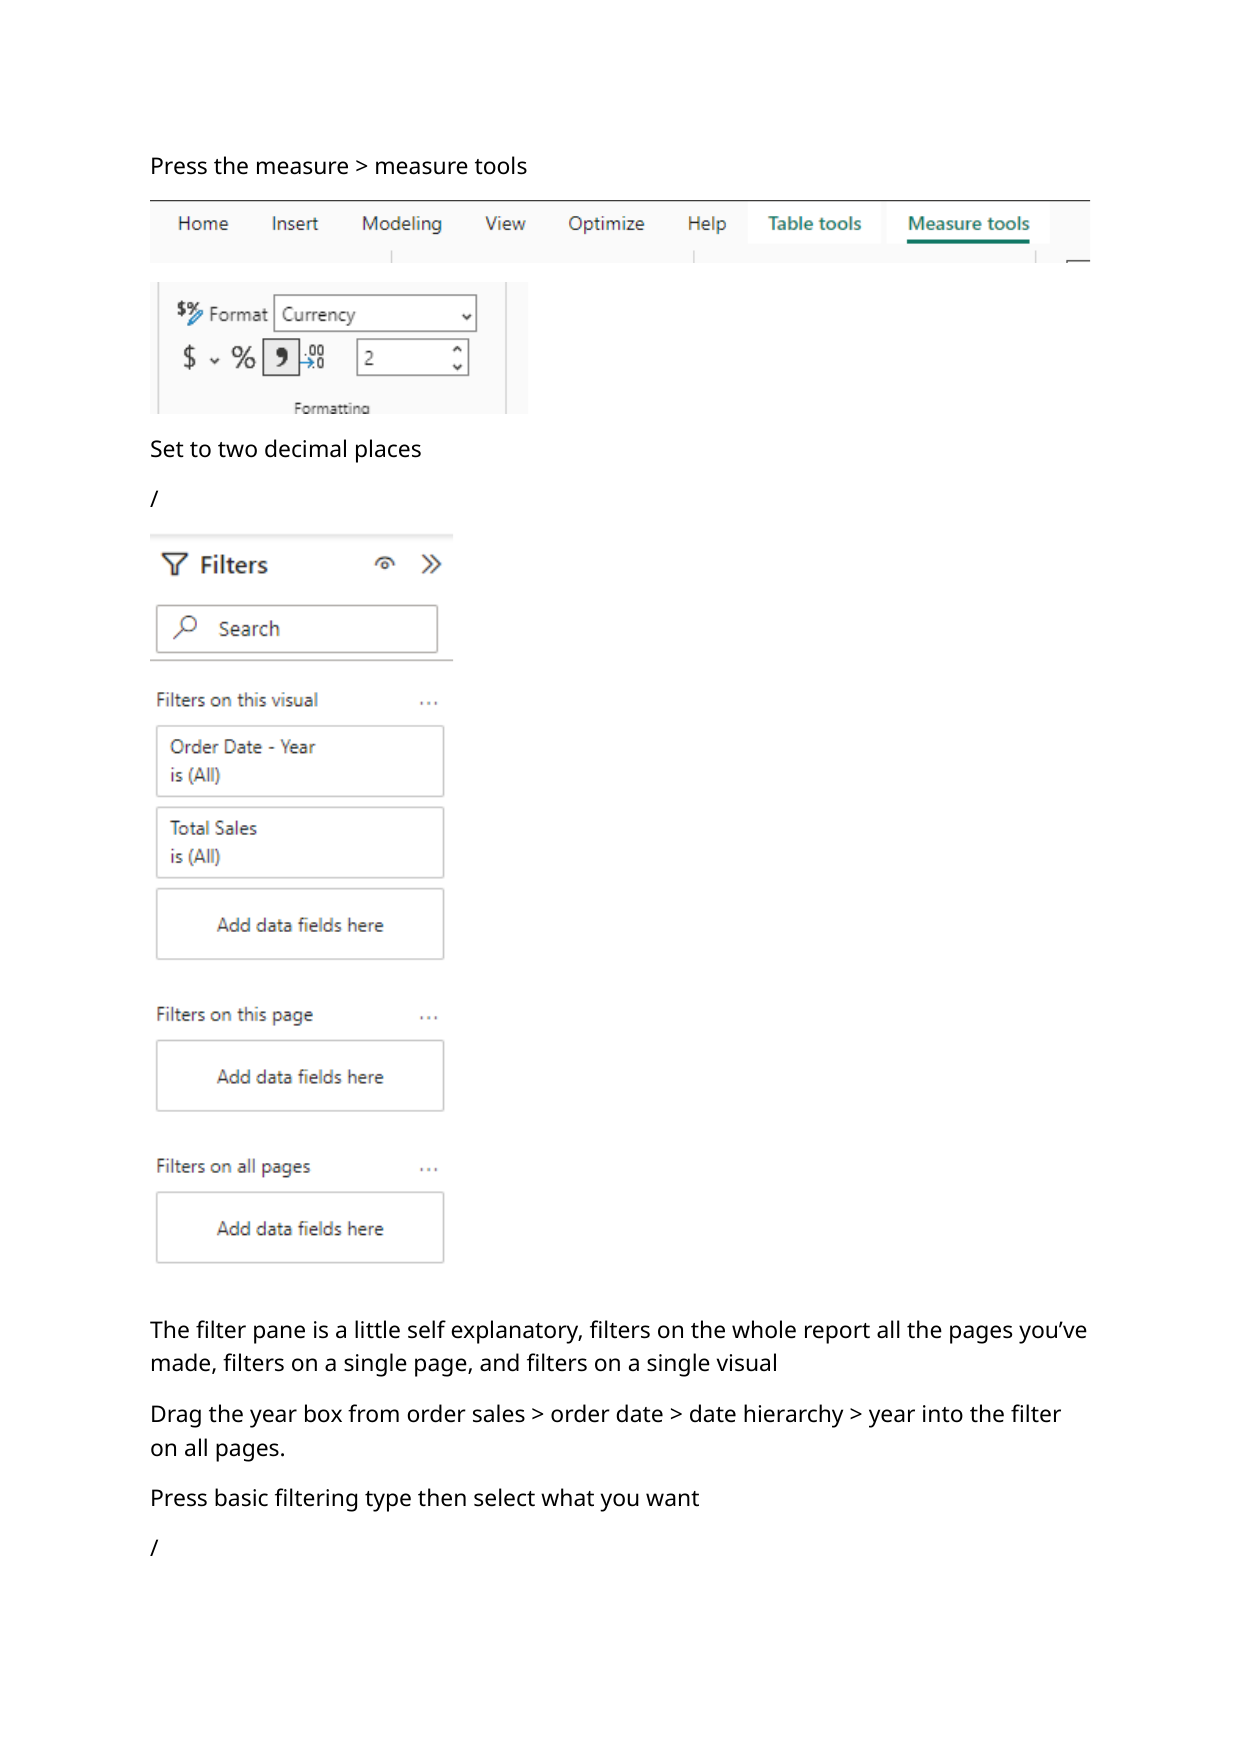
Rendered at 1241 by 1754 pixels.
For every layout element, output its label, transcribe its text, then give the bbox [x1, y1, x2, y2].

text / [150, 1532, 1090, 1564]
text / [150, 483, 1090, 514]
text Press the measure > measure tools [150, 150, 1090, 181]
picture [150, 282, 529, 414]
picture [150, 533, 454, 1295]
text The filter pane is a little self explanatory, filters on the whole report all the pages you’ve made, filters on a single page, and filters on a single visual [150, 1314, 1090, 1379]
picture [150, 200, 1091, 263]
text Drag the year box from order sales > order date > date hierarchy > year into the filter on all pages. [150, 1398, 1090, 1463]
text Set to two decimal places [150, 433, 1090, 464]
text Press basic filtering type then select what you want [150, 1482, 1090, 1513]
